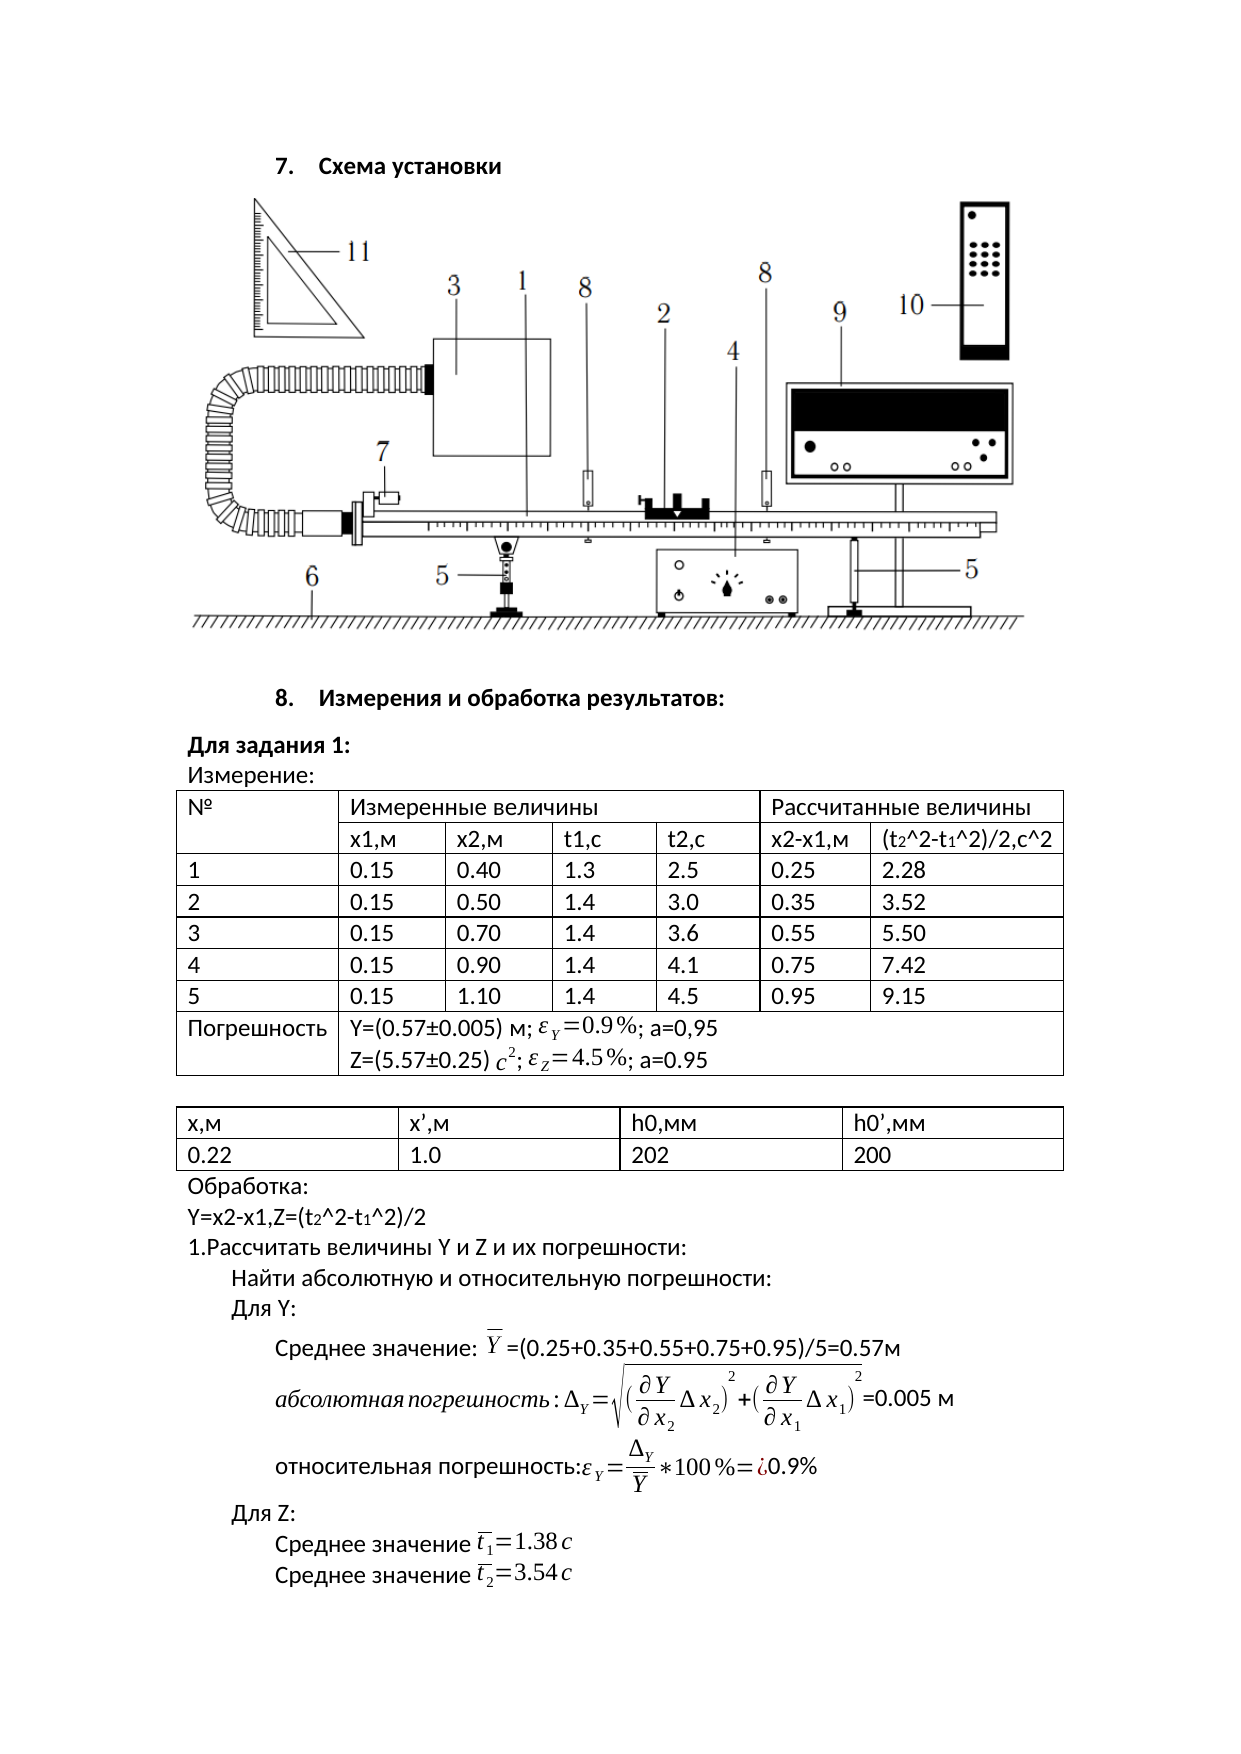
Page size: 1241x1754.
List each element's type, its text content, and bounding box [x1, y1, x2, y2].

text Для Z: [187, 1497, 1053, 1528]
table_cell 9.15 [871, 981, 1063, 1011]
table_cell 0.70 [446, 918, 552, 948]
table_cell 0.15 [339, 918, 445, 948]
table_cell 2 [177, 886, 338, 916]
table_header x,м [177, 1108, 398, 1138]
text Измерение: [187, 759, 1053, 790]
table_cell 7.42 [871, 949, 1063, 979]
table_cell 0.40 [446, 854, 552, 885]
table_cell 0.50 [446, 886, 552, 916]
table_cell t2,c [657, 823, 759, 853]
table_cell (t2^2-t1^2)/2,c^2 [871, 823, 1063, 853]
table_cell x2-x1,м [761, 823, 870, 853]
picture [187, 197, 1052, 657]
table_cell 0.15 [339, 886, 445, 916]
table_cell 0.15 [339, 981, 445, 1011]
table_cell 3 [177, 918, 338, 948]
table_cell 0.90 [446, 949, 552, 979]
table_header x’,м [399, 1108, 619, 1138]
table_cell 2.5 [657, 854, 759, 885]
table_cell 2.28 [871, 854, 1063, 885]
table_cell 5.50 [871, 918, 1063, 948]
table_cell 0.22 [177, 1139, 398, 1169]
table_cell 0.55 [761, 918, 870, 948]
table_cell 3.52 [871, 886, 1063, 916]
table_cell 0.25 [761, 854, 870, 885]
table_cell 202 [621, 1139, 842, 1169]
table_cell 3.6 [657, 918, 759, 948]
text Для задания 1: [187, 729, 1053, 759]
text относительная погрешность:0.9% [231, 1434, 1053, 1497]
subtitle Измерения и обработка результатов: [275, 682, 1053, 712]
table_cell 1.4 [553, 918, 656, 948]
text Для Y: [187, 1293, 1053, 1323]
table_cell 1 [177, 854, 338, 885]
table_cell 4.1 [657, 949, 759, 979]
table_cell 1.10 [446, 981, 552, 1011]
table_cell 1.3 [553, 854, 656, 885]
subtitle Схема установки [275, 150, 1053, 181]
table_cell x1,м [339, 823, 445, 853]
table_cell 5 [177, 981, 338, 1011]
table_cell 3.0 [657, 886, 759, 916]
table_cell Y=(0.57±0.005) м; ; а=0,95 Z=(5.57±0.25) ; ; а=0.95 [339, 1012, 1063, 1075]
table_cell 1.4 [553, 981, 656, 1011]
table_cell 4.5 [657, 981, 759, 1011]
table_cell 0.15 [339, 854, 445, 885]
table_header h0’,мм [843, 1108, 1063, 1138]
table_cell 200 [843, 1139, 1063, 1169]
table_header h0,мм [621, 1108, 842, 1138]
table_cell 1.0 [399, 1139, 619, 1169]
table_cell 1.4 [553, 886, 656, 916]
table_cell 0.95 [761, 981, 870, 1011]
table_header Измеренные величины [339, 791, 759, 822]
text =0.005 м [231, 1362, 1053, 1434]
table_cell 4 [177, 949, 338, 979]
table_cell 0.35 [761, 886, 870, 916]
table_cell 0.15 [339, 949, 445, 979]
text Среднее значение [231, 1559, 1053, 1590]
text Обработка: Y=x2-x1,Z=(t2^2-t1^2)/2 [187, 1171, 1053, 1232]
text Найти абсолютную и относительную погрешности: [187, 1262, 1053, 1293]
table_cell Погрешность [177, 1012, 338, 1075]
text Среднее значение: =(0.25+0.35+0.55+0.75+0.95)/5=0.57м [231, 1323, 1053, 1362]
table_cell 1.4 [553, 949, 656, 979]
table_header Рассчитанные величины [761, 791, 1063, 822]
text 1.Рассчитать величины Y и Z и их погрешности: [187, 1232, 1053, 1262]
table_cell t1,c [553, 823, 656, 853]
text Среднее значение [231, 1528, 1053, 1559]
table_cell 0.75 [761, 949, 870, 979]
table_header № [177, 791, 338, 853]
table_cell x2,м [446, 823, 552, 853]
